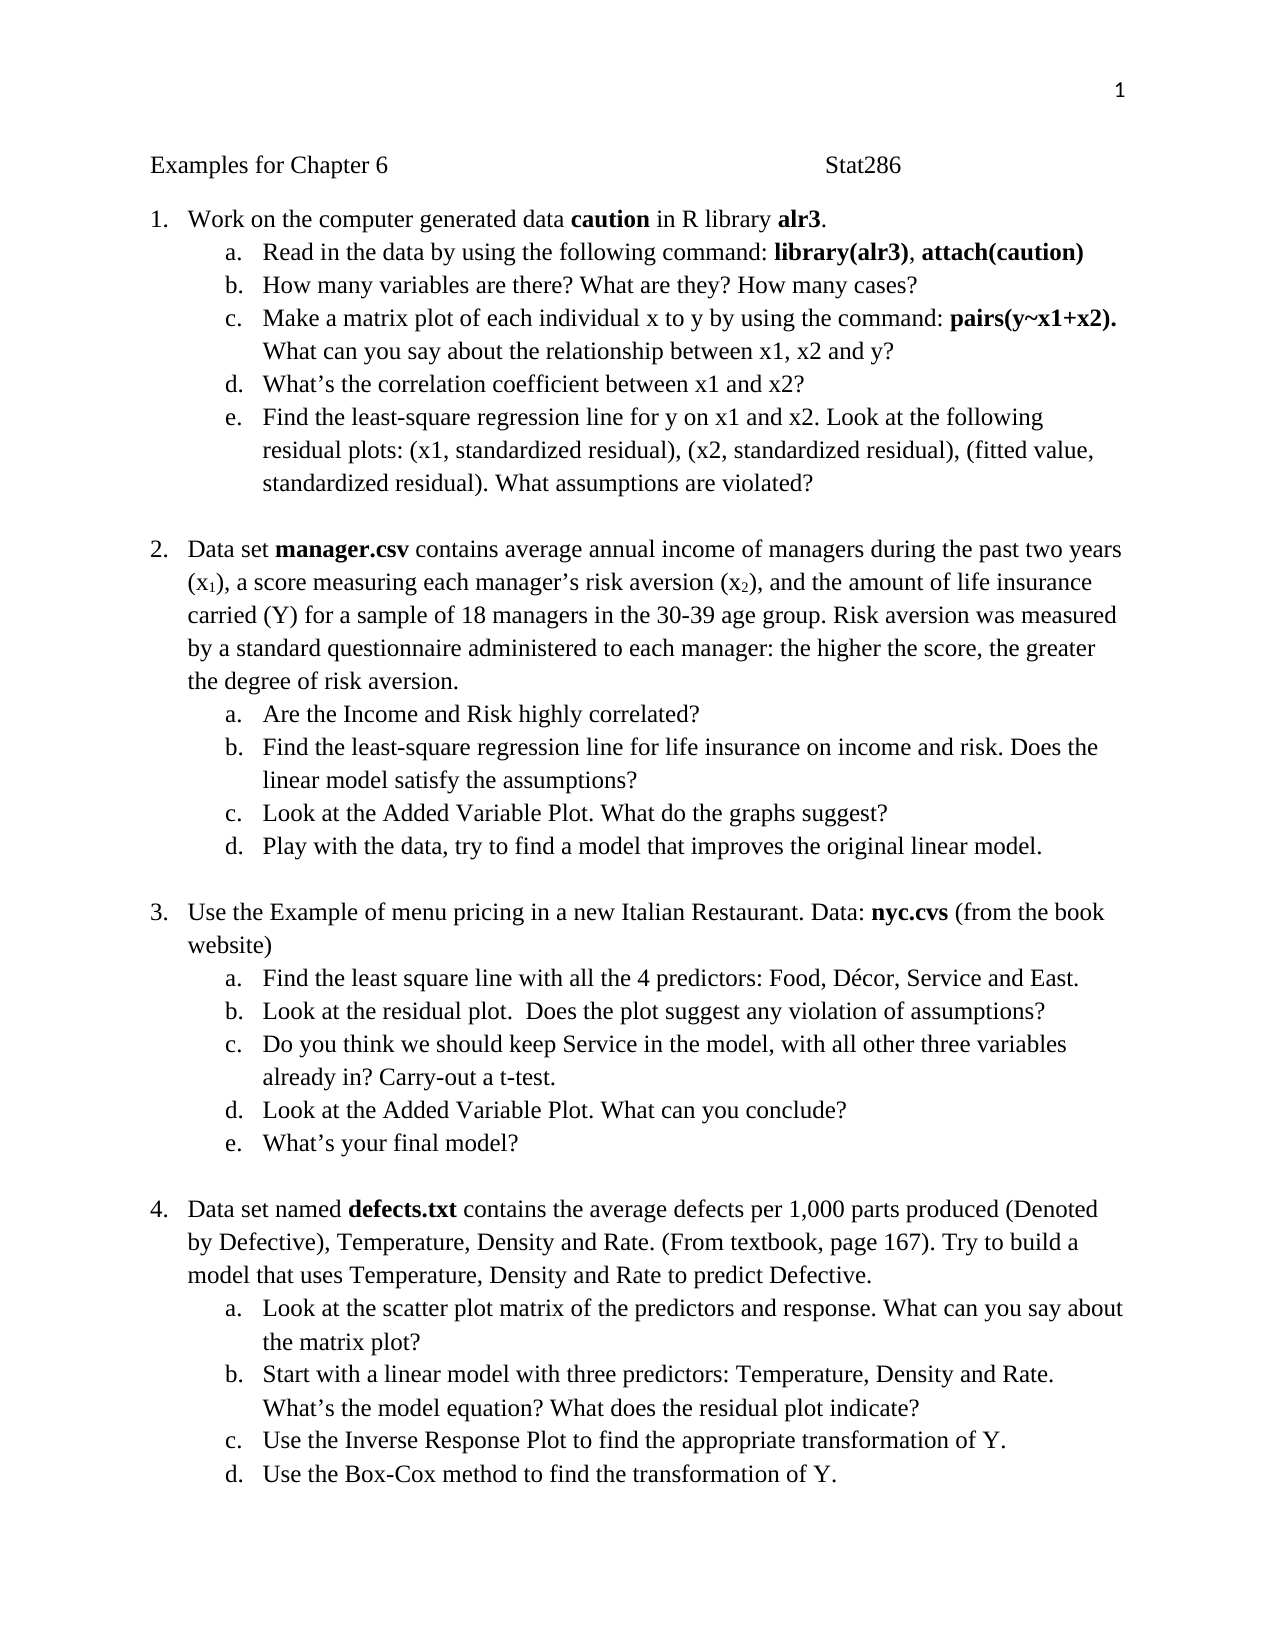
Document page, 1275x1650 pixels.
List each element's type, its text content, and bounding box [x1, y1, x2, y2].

list Make a matrix plot of each individual x to y by using the command: pairs(y~x1+x2). What can you say about the relationship between x1, x2 and y? [225, 303, 1125, 365]
list Look at the Added Variable Plot. What can you conclude? [225, 1095, 1125, 1124]
list Find the least-square regression line for y on x1 and x2. Look at the following residual plots: (x1, standardized residual), (x2, standardized residual), (fitted value, standardized residual). What assumptions are violated? [225, 402, 1125, 497]
list Read in the data by using the following command: library(alr3), attach(caution) [225, 237, 1125, 266]
list Look at the residual plot. Does the plot suggest any violation of assumptions? [225, 996, 1125, 1025]
list Do you think we should keep Service in the model, with all other three variables already in? Carry-out a t-test. [225, 1029, 1125, 1091]
list What’s your final model? [225, 1128, 1125, 1157]
list Work on the computer generated data caution in R library alr3. [150, 204, 1125, 233]
list Use the Example of menu pricing in a new Italian Restaurant. Data: nyc.cvs (from the book website) [150, 897, 1125, 959]
text Examples for Chapter 6 Stat286 [150, 150, 1125, 179]
list Data set named defects.txt contains the average defects per 1,000 parts produced (Denoted by Defective), Temperature, Density and Rate. (From textbook, page 167). Try to build a model that uses Temperature, Density and Rate to predict Defective. [150, 1194, 1125, 1289]
list Use the Inverse Response Plot to find the appropriate transformation of Y. [225, 1426, 1125, 1454]
list Look at the Added Variable Plot. What do the graphs suggest? [225, 798, 1125, 827]
list Find the least square line with all the 4 predictors: Food, Décor, Service and East. [225, 963, 1125, 992]
list Use the Box-Cox method to find the transformation of Y. [225, 1459, 1125, 1487]
list Are the Income and Risk highly correlated? [225, 699, 1125, 728]
list Start with a linear model with three predictors: Temperature, Density and Rate. What’s the model equation? What does the residual plot indicate? [225, 1359, 1125, 1421]
list Play with the data, try to find a model that improves the original linear model. [225, 831, 1125, 860]
list Data set manager.csv contains average annual income of managers during the past two years (x1), a score measuring each manager’s risk aversion (x2), and the amount of life insurance carried (Y) for a sample of 18 managers in the 30-39 age group. Risk aversion was measured by a standard questionnaire administered to each manager: the higher the score, the greater the degree of risk aversion. [150, 534, 1125, 695]
list Find the least-square regression line for life insurance on income and risk. Does the linear model satisfy the assumptions? [225, 732, 1125, 794]
list What’s the correlation coefficient between x1 and x2? [225, 369, 1125, 398]
list Look at the scatter plot matrix of the predictors and response. What can you say about the matrix plot? [225, 1293, 1125, 1355]
list How many variables are there? What are they? How many cases? [225, 270, 1125, 299]
